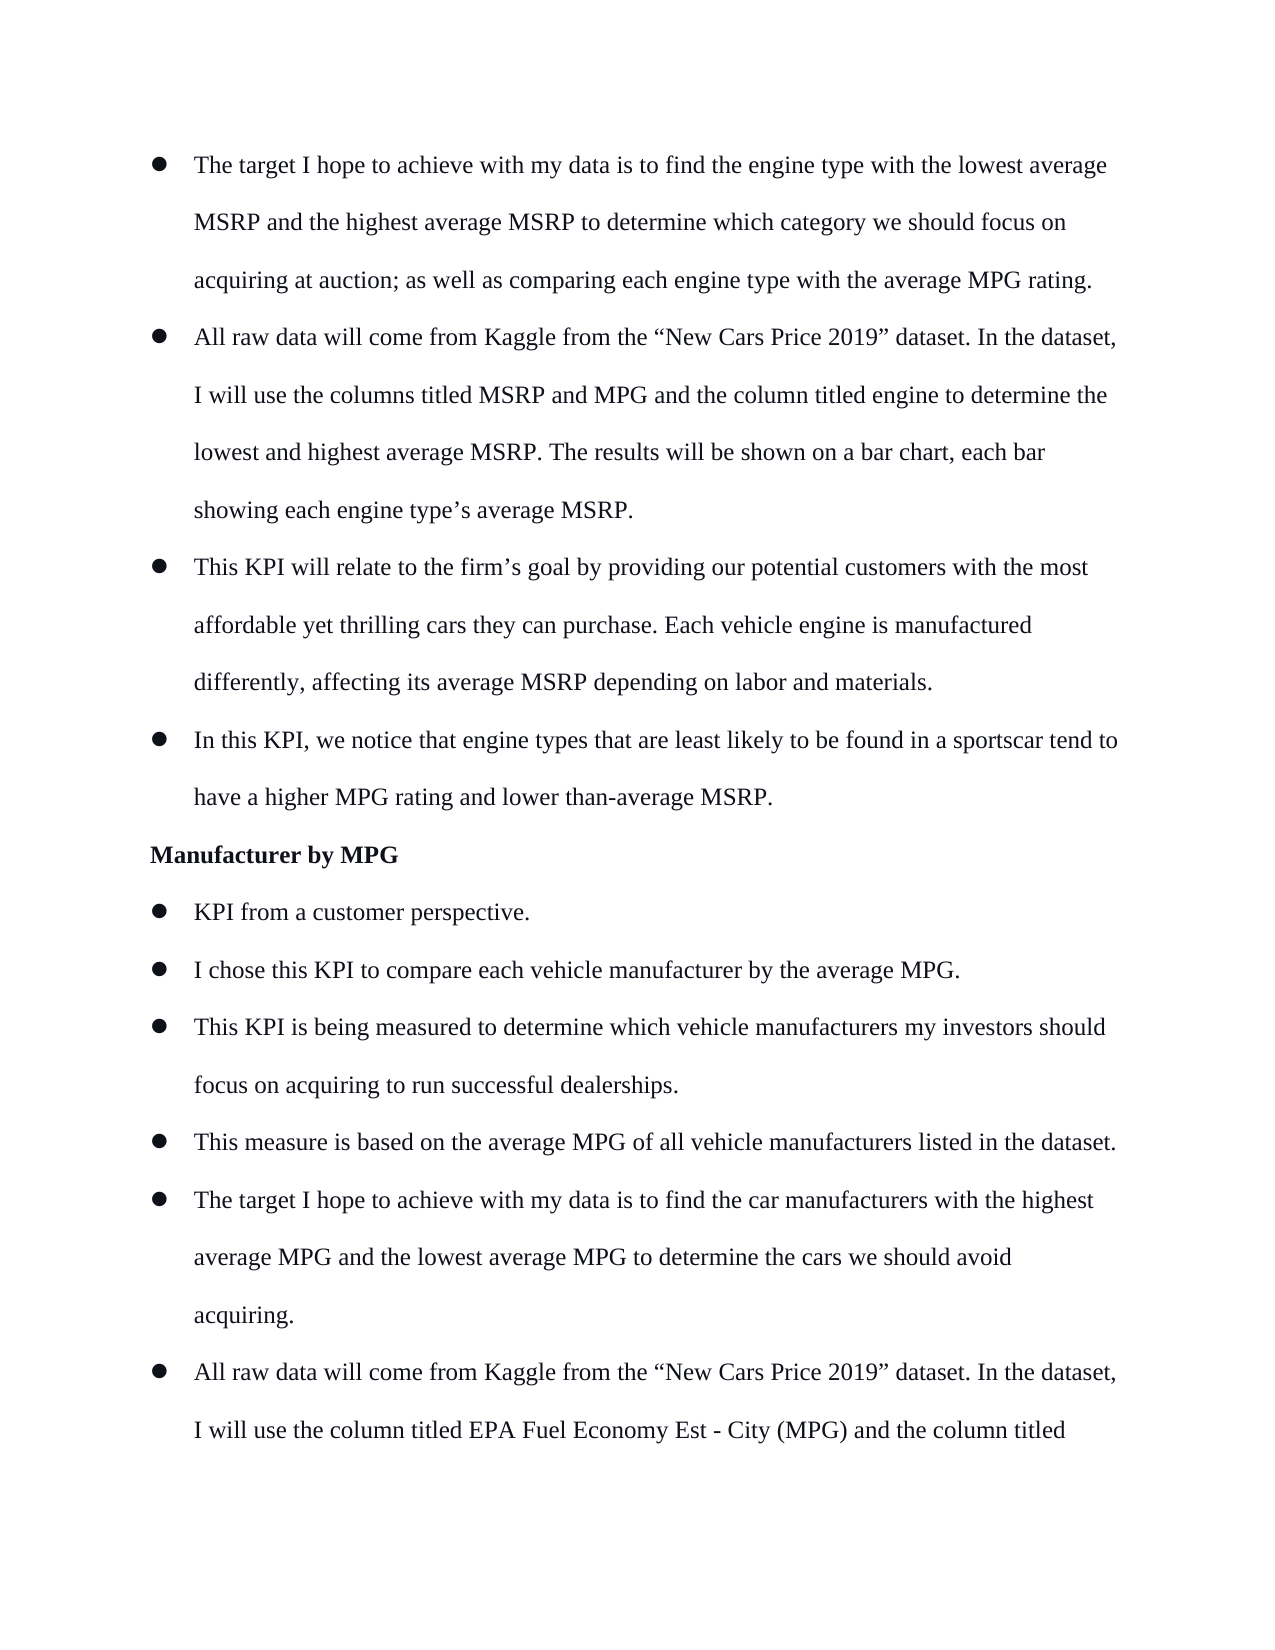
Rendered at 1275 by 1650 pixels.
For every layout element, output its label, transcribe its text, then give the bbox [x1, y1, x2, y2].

list In this KPI, we notice that engine types that are least likely to be found in a sportscar tend to have a higher MPG rating and lower than-average MSRP. [150, 725, 1125, 811]
list This KPI is being measured to determine which vehicle manufacturers my investors should focus on acquiring to run successful dealerships. [150, 1012, 1125, 1099]
text Manufacturer by MPG [150, 840, 1125, 869]
list I chose this KPI to compare each vehicle manufacturer by the average MPG. [150, 955, 1125, 984]
list All raw data will come from Kaggle from the “New Cars Price 2019” dataset. In the dataset, I will use the columns titled MSRP and MPG and the column titled engine to determine the lowest and highest average MSRP. The results will be shown on a bar chart, each bar showing each engine type’s average MSRP. [150, 322, 1125, 524]
list KPI from a customer perspective. [150, 897, 1125, 926]
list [150, 1357, 1125, 1444]
list The target I hope to achieve with my data is to find the car manufacturers with the highest average MPG and the lowest average MPG to determine the cars we should avoid acquiring. [150, 1185, 1125, 1329]
list This KPI will relate to the firm’s goal by providing our potential customers with the most affordable yet thrilling cars they can purchase. Each vehicle engine is manufactured differently, affecting its average MSRP depending on labor and materials. [150, 552, 1125, 696]
list The target I hope to achieve with my data is to find the engine type with the lowest average MSRP and the highest average MSRP to determine which category we should focus on acquiring at auction; as well as comparing each engine type with the average MPG rating. [150, 150, 1125, 294]
list This measure is based on the average MPG of all vehicle manufacturers listed in the dataset. [150, 1127, 1125, 1156]
